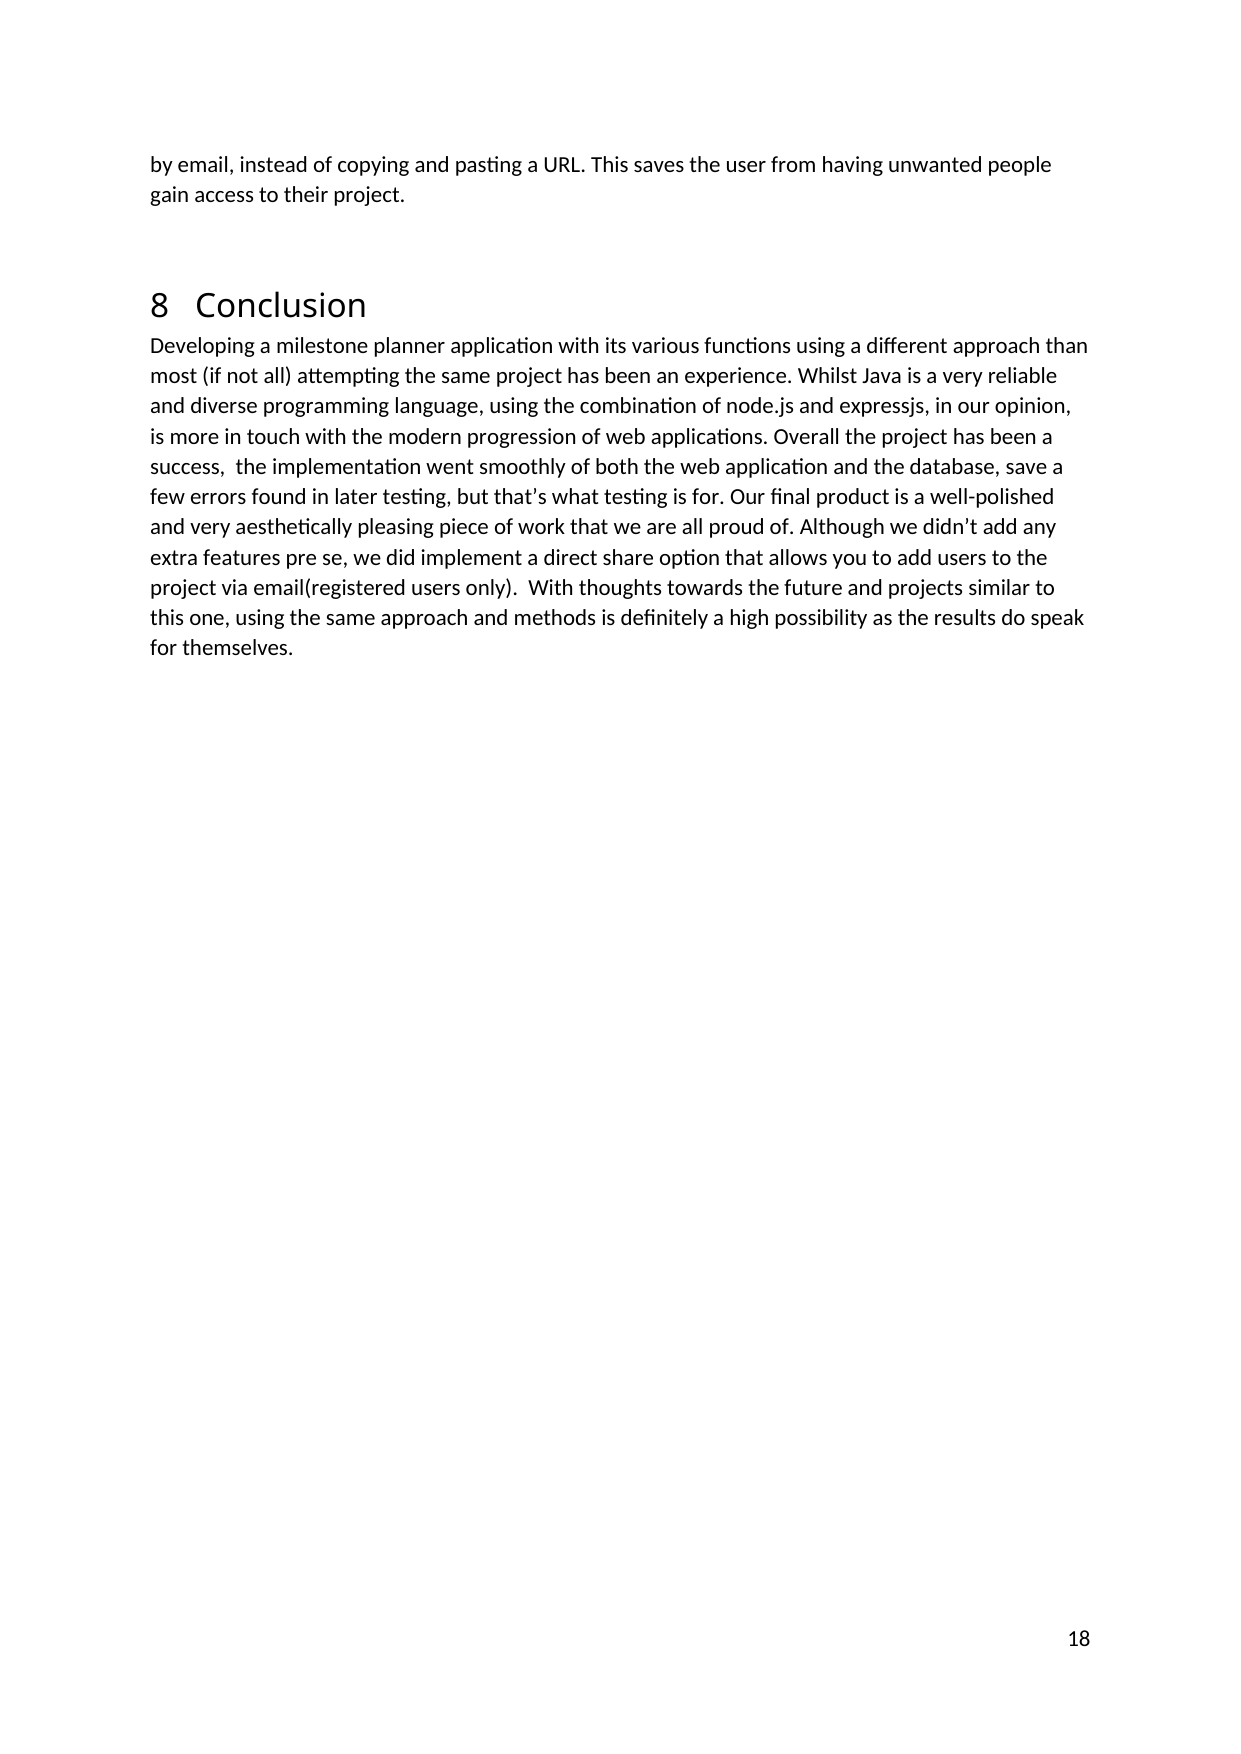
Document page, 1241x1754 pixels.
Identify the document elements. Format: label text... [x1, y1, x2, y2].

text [150, 150, 1090, 208]
text Developing a milestone planner application with its various functions using a different approach than most (if not all) attempting the same project has been an experience. Whilst Java is a very reliable and diverse programming language, using the combination of node.js and expressjs, in our opinion, is more in touch with the modern progression of web applications. Overall the project has been a success, the implementation went smoothly of both the web application and the database, save a few errors found in later testing, but that’s what testing is for. Our final product is a well-polished and very aesthetically pleasing piece of work that we are all proud of. Although we didn’t add any extra features pre se, we did implement a direct share option that allows you to add users to the project via email(registered users only). With thoughts towards the future and projects similar to this one, using the same approach and methods is definitely a high possibility as the results do speak for themselves. [150, 331, 1090, 661]
subtitle Conclusion [150, 282, 1090, 328]
